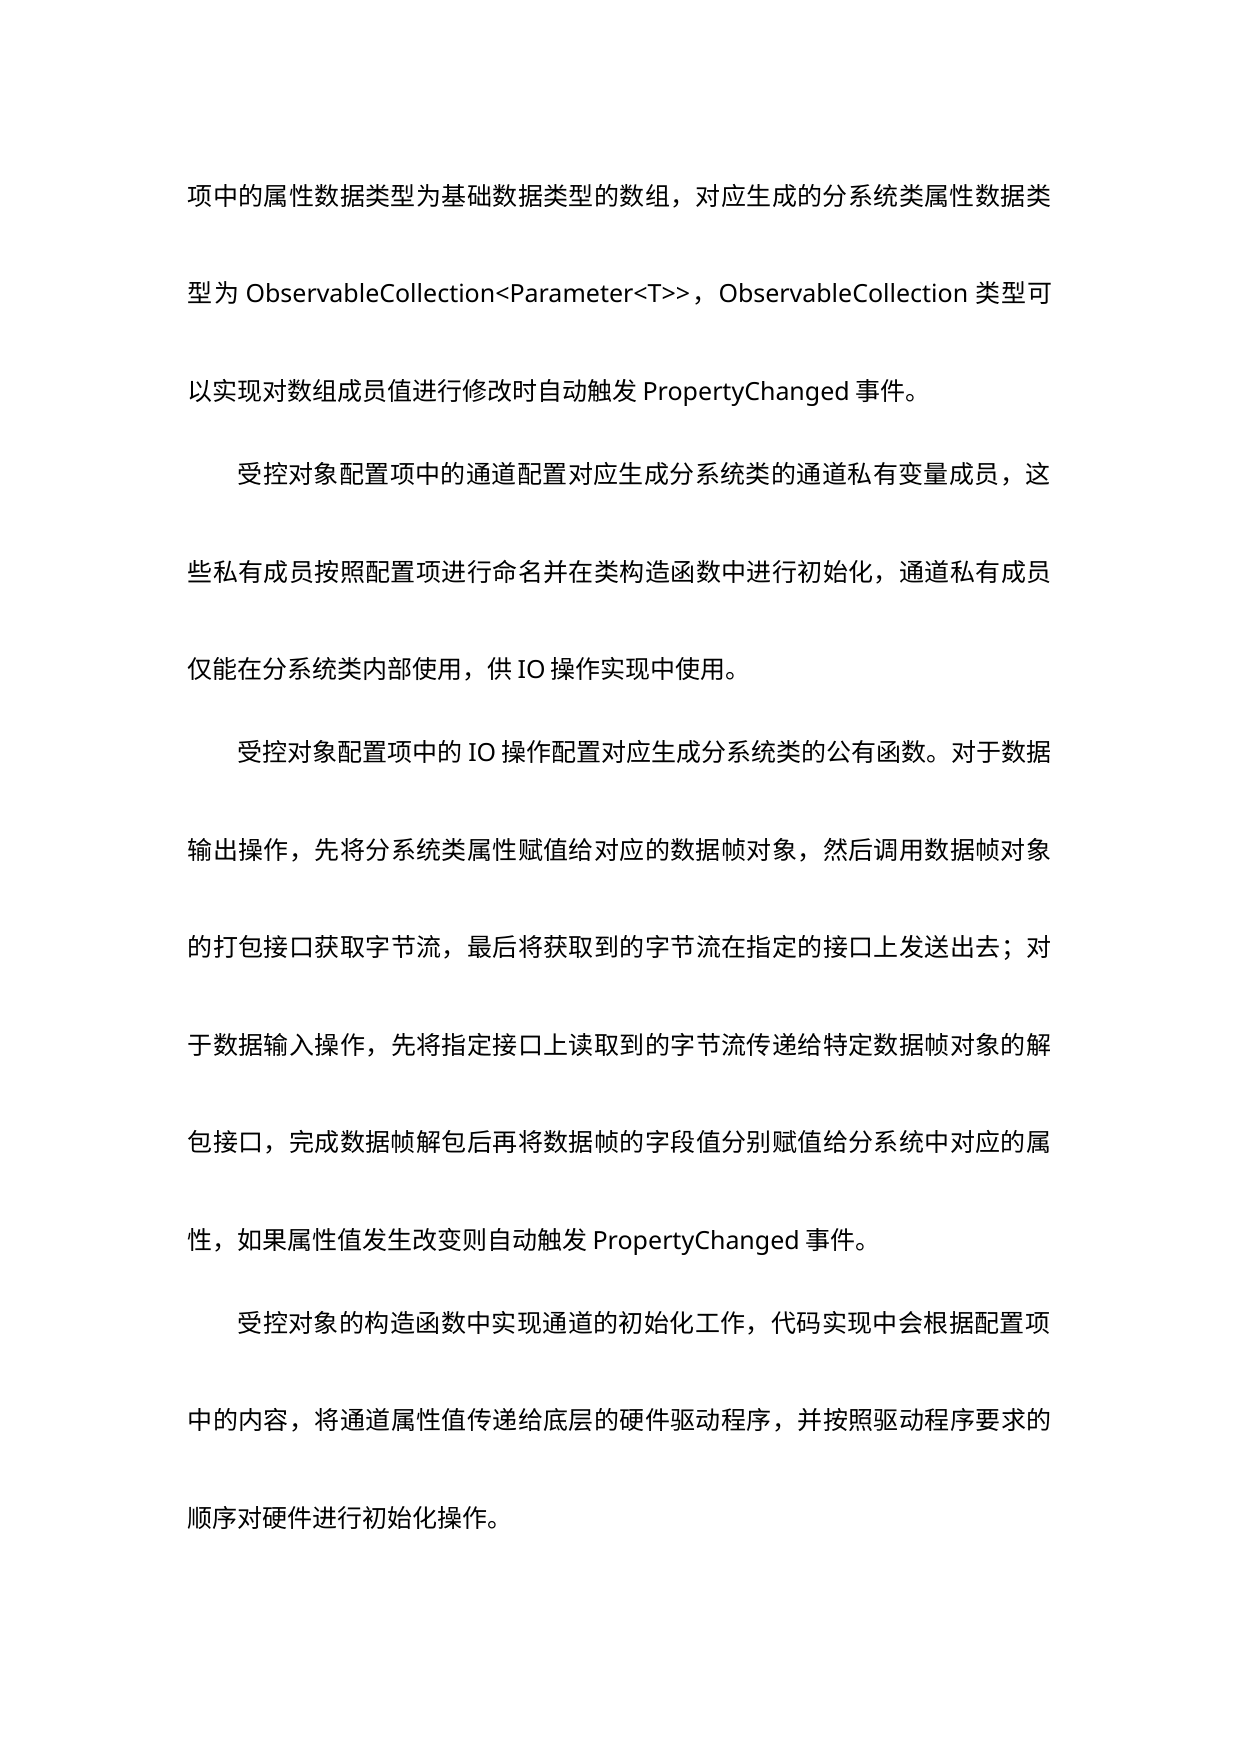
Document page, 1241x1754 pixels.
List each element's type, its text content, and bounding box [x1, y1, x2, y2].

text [187, 162, 1053, 422]
text 受控对象配置项中的通道配置对应生成分系统类的通道私有变量成员，这些私有成员按照配置项进行命名并在类构造函数中进行初始化，通道私有成员仅能在分系统类内部使用，供IO操作实现中使用。 [187, 440, 1053, 700]
text 受控对象的构造函数中实现通道的初始化工作，代码实现中会根据配置项中的内容，将通道属性值传递给底层的硬件驱动程序，并按照驱动程序要求的顺序对硬件进行初始化操作。 [187, 1289, 1053, 1549]
text 受控对象配置项中的IO操作配置对应生成分系统类的公有函数。对于数据输出操作，先将分系统类属性赋值给对应的数据帧对象，然后调用数据帧对象的打包接口获取字节流，最后将获取到的字节流在指定的接口上发送出去；对于数据输入操作，先将指定接口上读取到的字节流传递给特定数据帧对象的解包接口，完成数据帧解包后再将数据帧的字段值分别赋值给分系统中对应的属性，如果属性值发生改变则自动触发PropertyChanged事件。 [187, 718, 1053, 1271]
